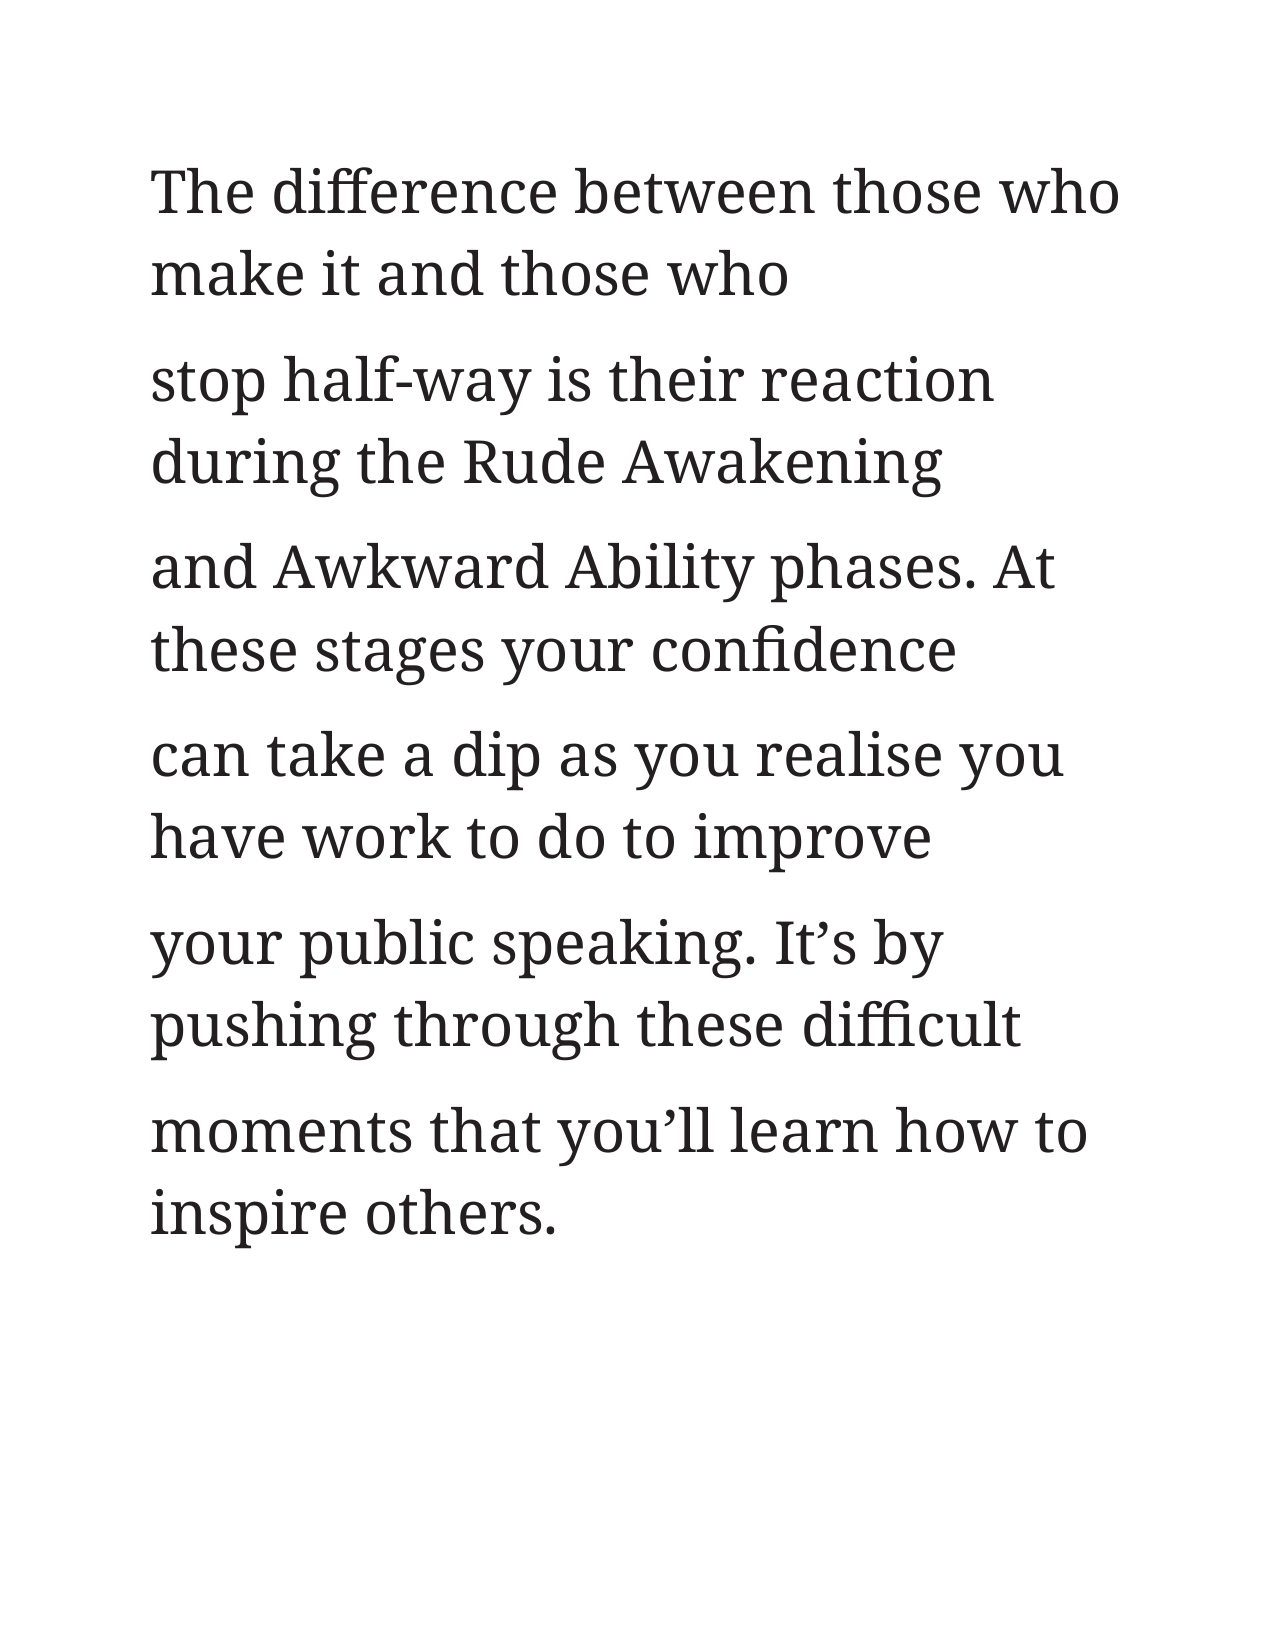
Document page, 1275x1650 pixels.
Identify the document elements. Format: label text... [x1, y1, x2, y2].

text can take a dip as you realise you have work to do to improve [150, 713, 1125, 876]
text The difference between those who make it and those who [150, 150, 1125, 313]
text stop half-way is their reaction during the Rude Awakening [150, 338, 1125, 501]
text and Awkward Ability phases. At these stages your confidence [150, 525, 1125, 689]
text your public speaking. It’s by pushing through these difficult [150, 901, 1125, 1064]
text moments that you’ll learn how to inspire others. [150, 1088, 1125, 1252]
